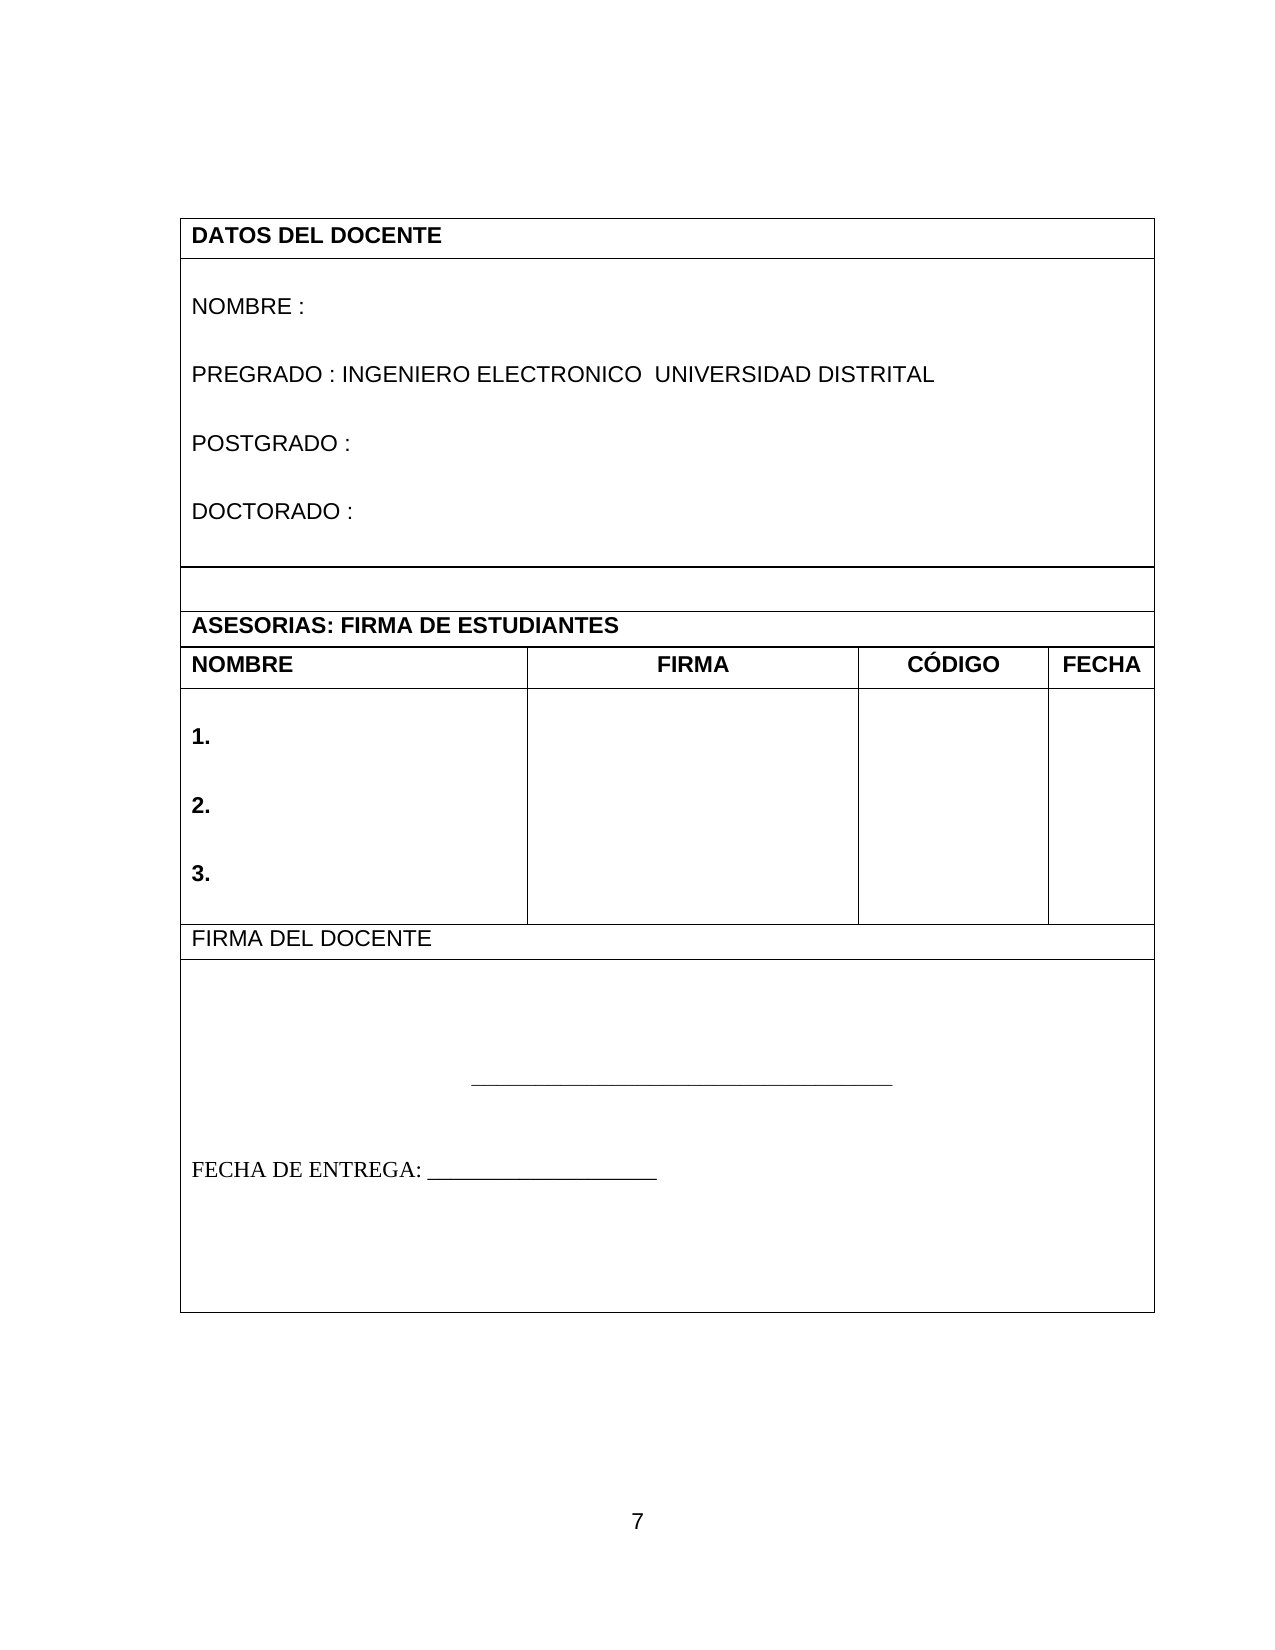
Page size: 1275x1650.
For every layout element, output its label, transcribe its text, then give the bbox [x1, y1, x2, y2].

table_cell NOMBRE : PREGRADO : INGENIERO ELECTRONICO UNIVERSIDAD DISTRITAL POSTGRADO : DOCTORADO : [181, 259, 1154, 566]
table_cell NOMBRE [181, 648, 527, 688]
table_cell _________________________________ FECHA DE ENTREGA: ____________________ [181, 960, 1154, 1312]
table_cell FIRMA [528, 648, 858, 688]
table_cell [859, 689, 1048, 924]
table_cell FIRMA DEL DOCENTE [181, 925, 1154, 959]
table_cell [1049, 689, 1154, 924]
table_cell FECHA [1049, 648, 1154, 688]
table_cell CÓDIGO [859, 648, 1048, 688]
table_cell [181, 568, 1154, 611]
table_header DATOS DEL DOCENTE [181, 219, 1154, 258]
table_cell 1. 2. 3. [181, 689, 527, 924]
table_cell [528, 689, 858, 924]
table_cell ASESORIAS: FIRMA DE ESTUDIANTES [181, 612, 1154, 646]
